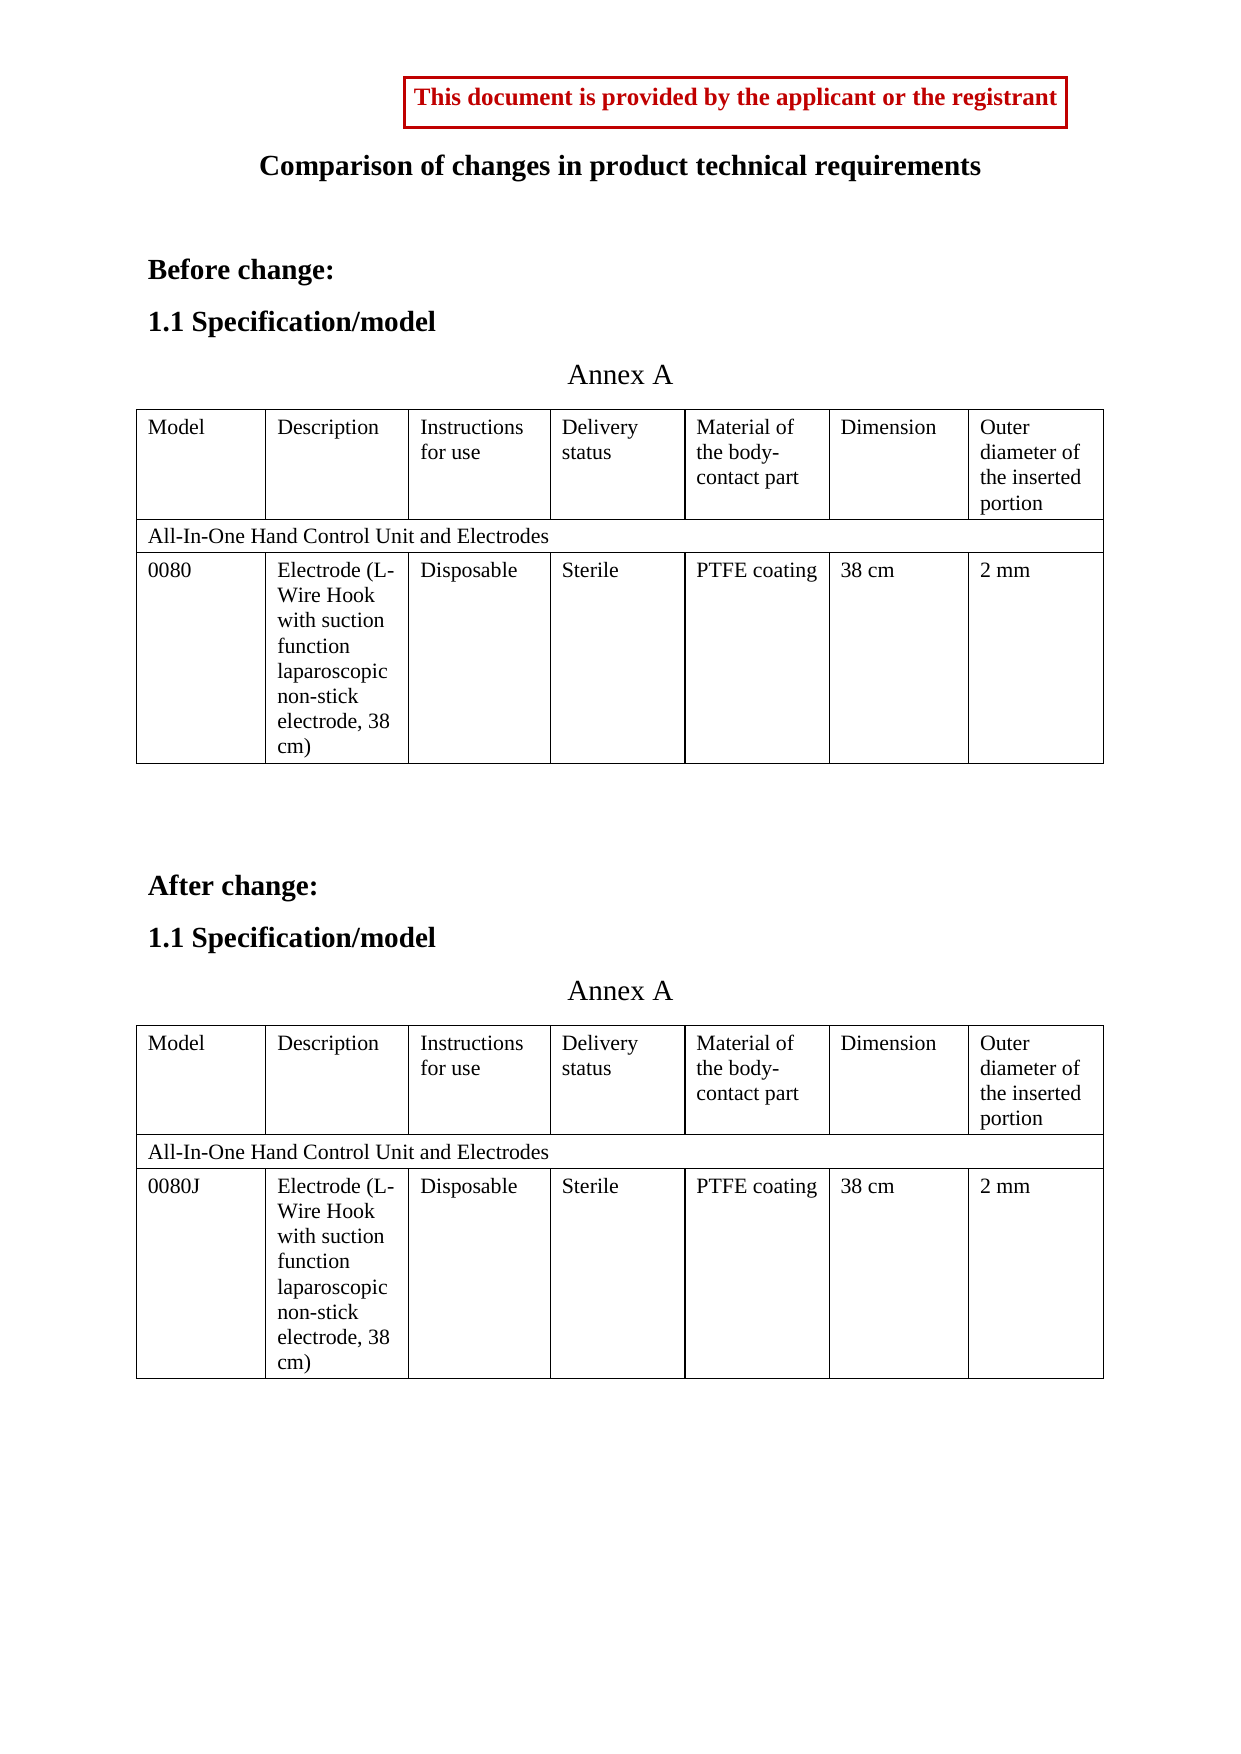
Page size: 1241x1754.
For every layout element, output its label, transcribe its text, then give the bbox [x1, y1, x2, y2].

table_header Instructions for use [409, 1026, 550, 1134]
table_header Dimension [830, 410, 968, 518]
table_cell Disposable [409, 1169, 550, 1378]
table_cell 2 mm [969, 553, 1103, 762]
text 1.1 Specification/model [148, 920, 1092, 954]
text Before change: [148, 252, 1092, 286]
table_header Delivery status [551, 410, 684, 518]
table_cell 38 cm [830, 1169, 968, 1378]
table_header Description [266, 410, 408, 518]
table_header Instructions for use [409, 410, 550, 518]
text Annex A [148, 357, 1092, 390]
table_header Model [137, 410, 265, 518]
table_header Material of the body-contact part [686, 410, 829, 518]
table_header Outer diameter of the inserted portion [969, 1026, 1103, 1134]
table_cell 0080J [137, 1169, 265, 1378]
table_header Description [266, 1026, 408, 1134]
table_header Material of the body-contact part [686, 1026, 829, 1134]
table_header Model [137, 1026, 265, 1134]
table_cell PTFE coating [686, 1169, 829, 1378]
table_cell Sterile [551, 1169, 684, 1378]
text After change: [148, 868, 1092, 902]
text Annex A [148, 973, 1092, 1006]
table_cell All-In-One Hand Control Unit and Electrodes [137, 520, 1103, 552]
table_cell Electrode (L-Wire Hook with suction function laparoscopic non-stick electrode, 38 cm) [266, 1169, 408, 1378]
table_cell PTFE coating [686, 553, 829, 762]
table_cell 2 mm [969, 1169, 1103, 1378]
table_cell Electrode (L-Wire Hook with suction function laparoscopic non-stick electrode, 38 cm) [266, 553, 408, 762]
table_cell 0080 [137, 553, 265, 762]
table_cell All-In-One Hand Control Unit and Electrodes [137, 1135, 1103, 1168]
table_header Outer diameter of the inserted portion [969, 410, 1103, 518]
table_header Delivery status [551, 1026, 684, 1134]
text 1.1 Specification/model [148, 304, 1092, 338]
table_cell 38 cm [830, 553, 968, 762]
text Comparison of changes in product technical requirements [148, 148, 1092, 181]
table_cell Sterile [551, 553, 684, 762]
table_cell Disposable [409, 553, 550, 762]
table_header Dimension [830, 1026, 968, 1134]
